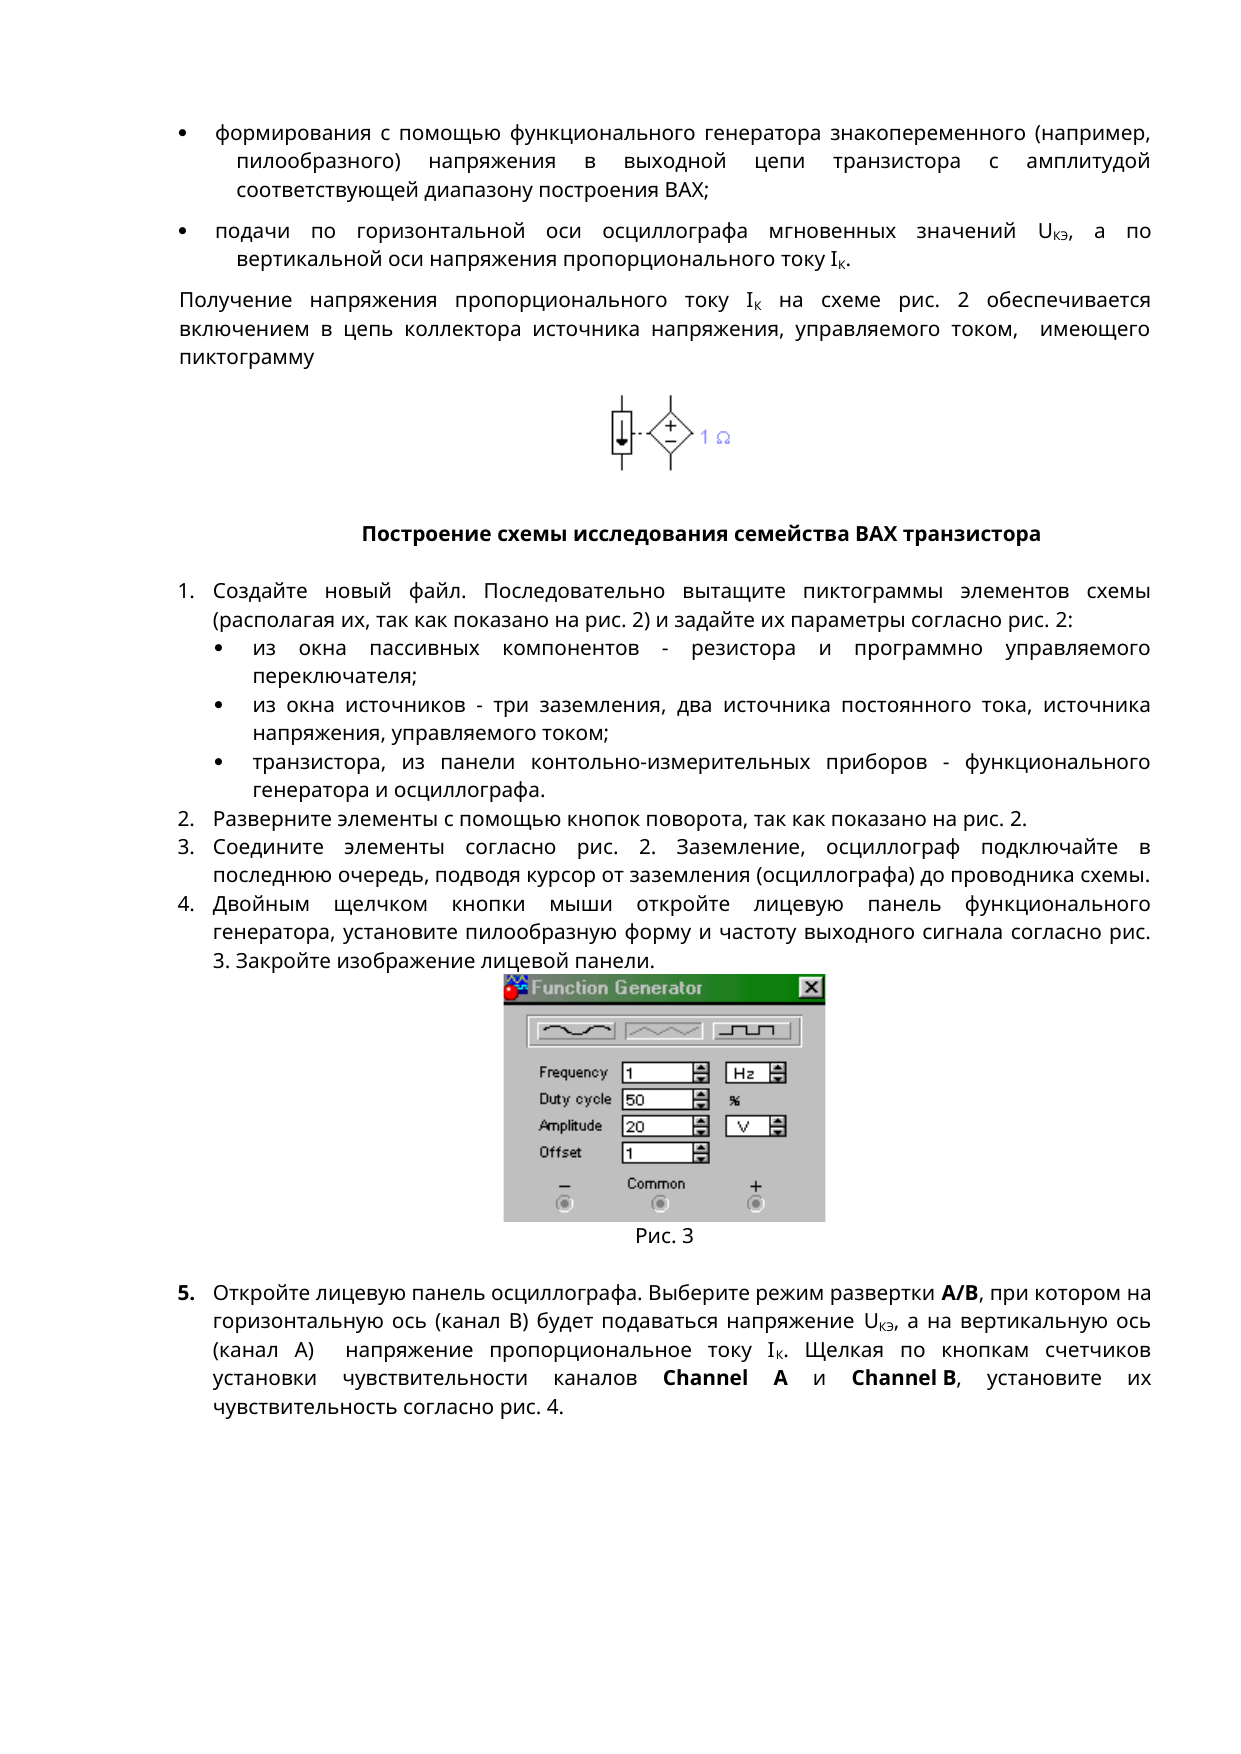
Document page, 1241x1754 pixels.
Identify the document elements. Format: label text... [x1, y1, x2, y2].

list из окна источников - три заземления, два источника постоянного тока, источника напряжения, управляемого током; [215, 690, 1152, 747]
text Получение напряжения пропорционального току IК на схеме рис. 2 обеспечивается включением в цепь коллектора источника напряжения, управляемого током, имеющего пиктограмму [179, 285, 1152, 371]
list транзистора, из панели контольно-измерительных приборов - функционального генератора и осциллографа. [215, 747, 1152, 804]
list Откройте лицевую панель осциллографа. Выберите режим развертки А/В, при котором на горизонтальную ось (канал В) будет подаваться напряжение UКЭ, а на вертикальную ось (канал А) напряжение пропорциональное току IК. Щелкая по кнопкам счетчиков установки чувствительности каналов Channel A и Channel B, установите их чувствительность согласно рис. 4. [177, 1278, 1152, 1420]
list Двойным щелчком кнопки мыши откройте лицевую панель функционального генератора, установите пилообразную форму и частоту выходного сигнала согласно рис. 3. Закройте изображение лицевой панели. [177, 889, 1152, 974]
picture [590, 383, 741, 491]
list из окна пассивных компонентов - резистора и программно управляемого переключателя; [215, 633, 1152, 690]
list подачи по горизонтальной оси осциллографа мгновенных значений UКЭ, а по вертикальной оси напряжения пропорционального току IК. [179, 216, 1152, 273]
list Разверните элементы с помощью кнопок поворота, так как показано на рис. 2. [177, 804, 1152, 832]
text Рис. 3 [177, 1221, 1152, 1250]
list формирования с помощью функционального генератора знакопеременного (например, пилообразного) напряжения в выходной цепи транзистора с амплитудой соответствующей диапазону построения ВАХ; [179, 118, 1152, 203]
list Создайте новый файл. Последовательно вытащите пиктограммы элементов схемы (располагая их, так как показано на рис. 2) и задайте их параметры согласно рис. 2: [177, 576, 1152, 633]
list Соедините элементы согласно рис. 2. Заземление, осциллограф подключайте в последнюю очередь, подводя курсор от заземления (осциллографа) до проводника схемы. [177, 832, 1152, 889]
picture [503, 974, 826, 1222]
text Построение схемы исследования семейства ВАХ транзистора [177, 519, 1152, 548]
